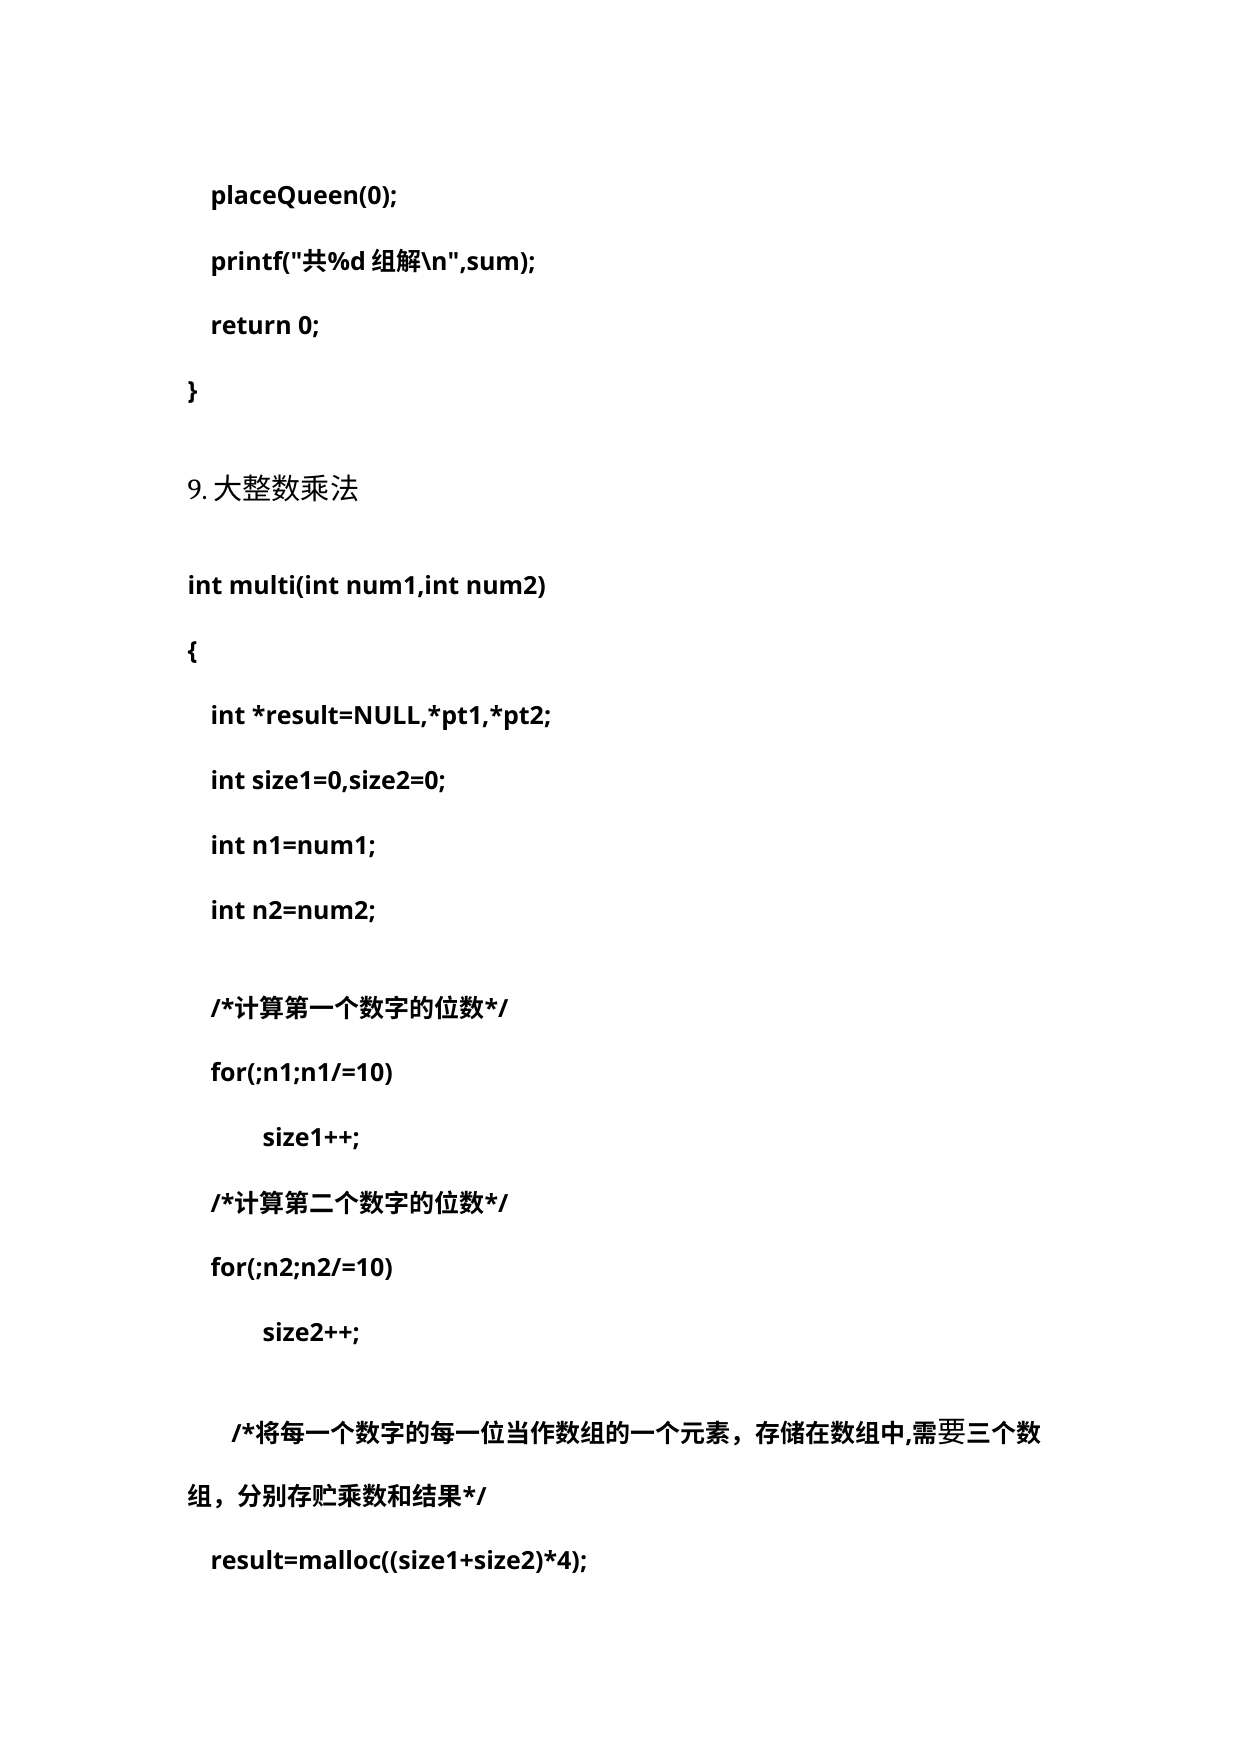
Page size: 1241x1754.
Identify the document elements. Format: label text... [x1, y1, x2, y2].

text size1++; [187, 1104, 1053, 1169]
text /*将每一个数字的每一位当作数组的一个元素，存储在数组中,需要三个数组，分别存贮乘数和结果*/ [187, 1397, 1053, 1527]
text /*计算第一个数字的位数*/ [187, 974, 1053, 1039]
text 9. 大整数乘法 [187, 454, 1053, 519]
text for(;n1;n1/=10) [187, 1039, 1053, 1104]
text return 0; [187, 292, 1053, 357]
text size2++; [187, 1299, 1053, 1364]
text } [187, 357, 1053, 422]
text int n1=num1; [187, 812, 1053, 877]
text for(;n2;n2/=10) [187, 1234, 1053, 1299]
text int size1=0,size2=0; [187, 747, 1053, 812]
text result=malloc((size1+size2)*4); [187, 1527, 1053, 1592]
text int n2=num2; [187, 877, 1053, 942]
text /*计算第二个数字的位数*/ [187, 1169, 1053, 1234]
text placeQueen(0); [187, 162, 1053, 227]
text int multi(int num1,int num2) [187, 552, 1053, 617]
text int *result=NULL,*pt1,*pt2; [187, 682, 1053, 747]
text { [187, 617, 1053, 682]
text printf("共%d组解\n",sum); [187, 227, 1053, 292]
